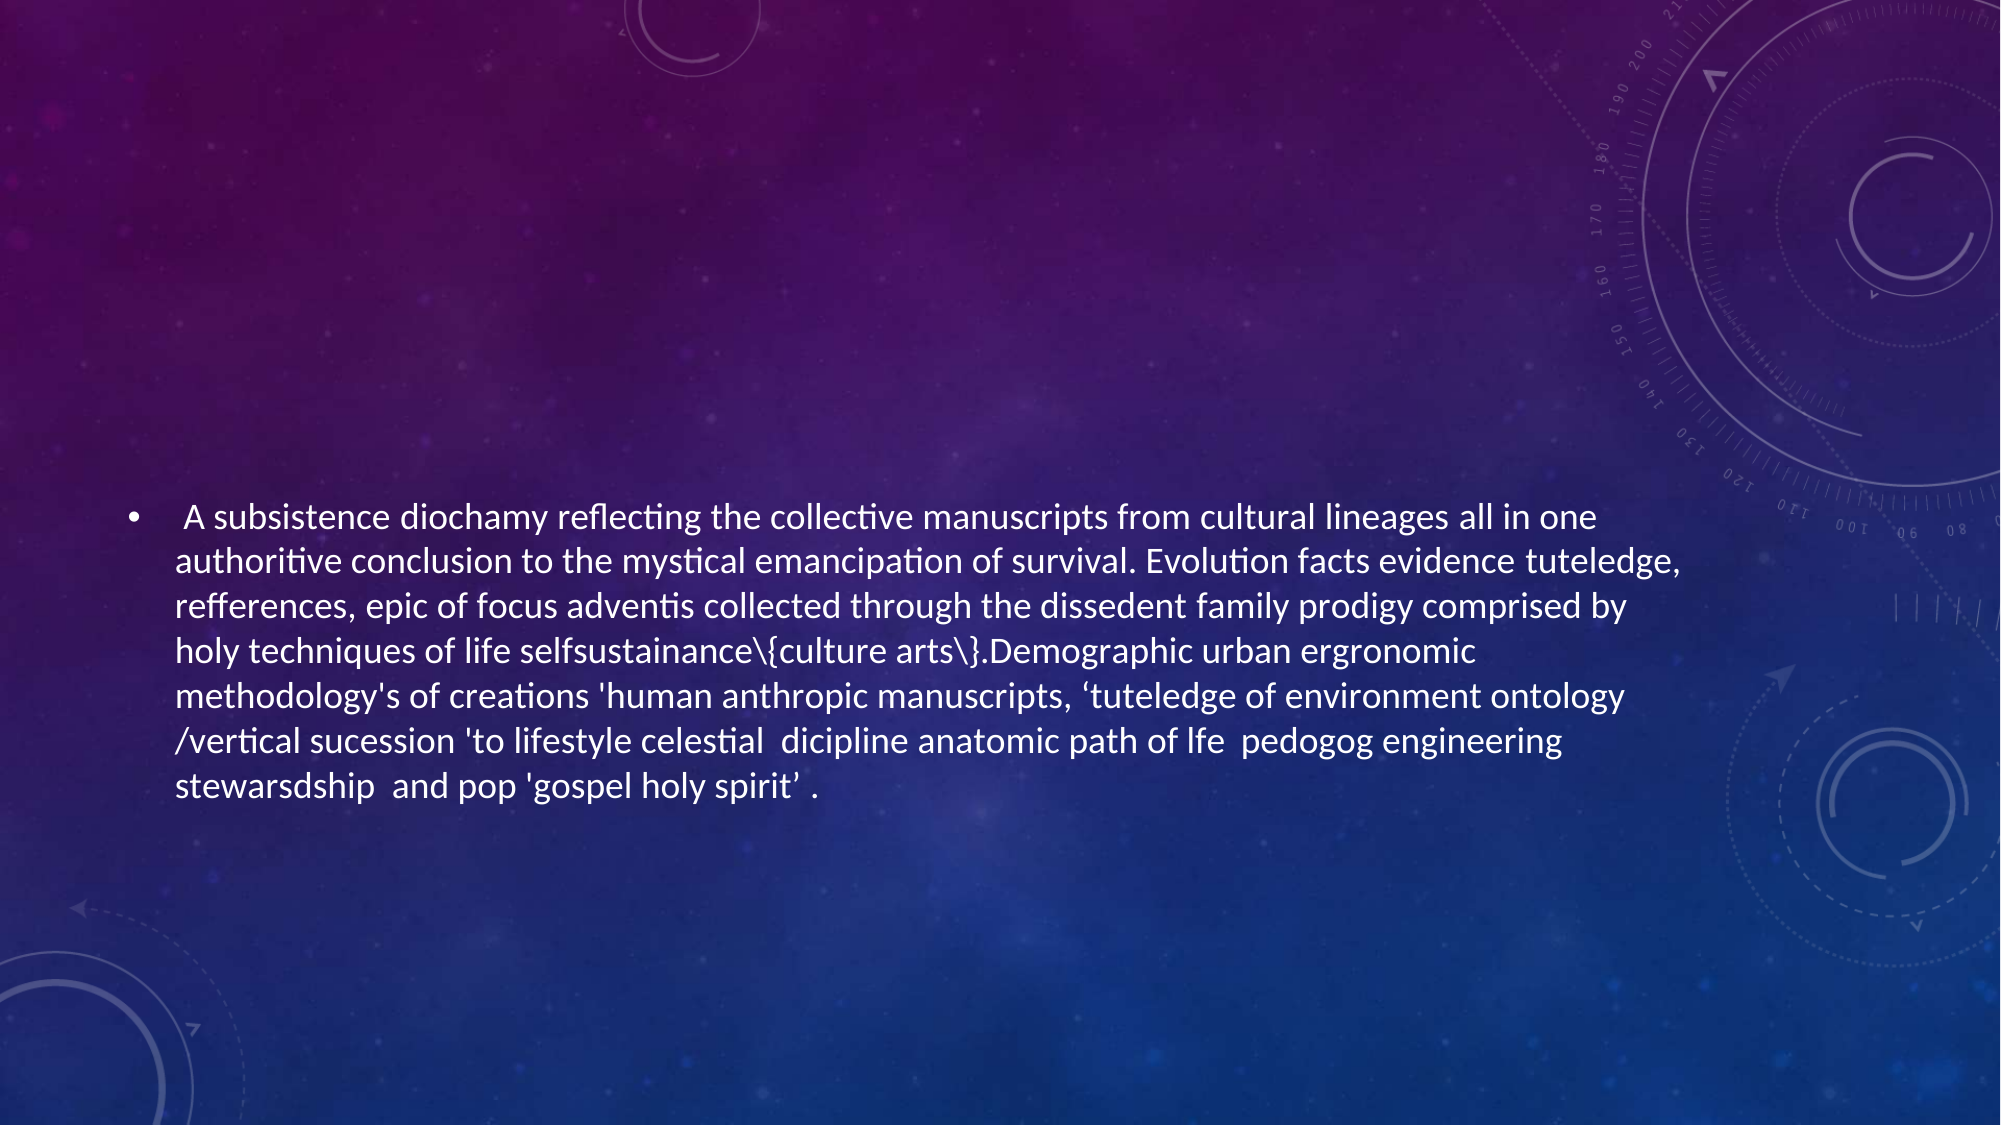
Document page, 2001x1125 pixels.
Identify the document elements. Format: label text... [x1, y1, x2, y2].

picture [0, 0, 2001, 1125]
list A subsistence diochamy reflecting the collective manuscripts from cultural lineages all in one authoritive conclusion to the mystical emancipation of survival. Evolution facts evidence tuteledge, refferences, epic of focus adventis collected through the dissedent family prodigy comprised by holy techniques of life selfsustainance\{culture arts\}.Demographic urban ergronomic methodology's of creations 'human anthropic manuscripts, ‘tuteledge of environment ontology /vertical sucession 'to lifestyle celestial dicipline anatomic path of lfe pedogog engineering stewarsdship and pop 'gospel holy spirit’ . [127, 493, 1699, 808]
